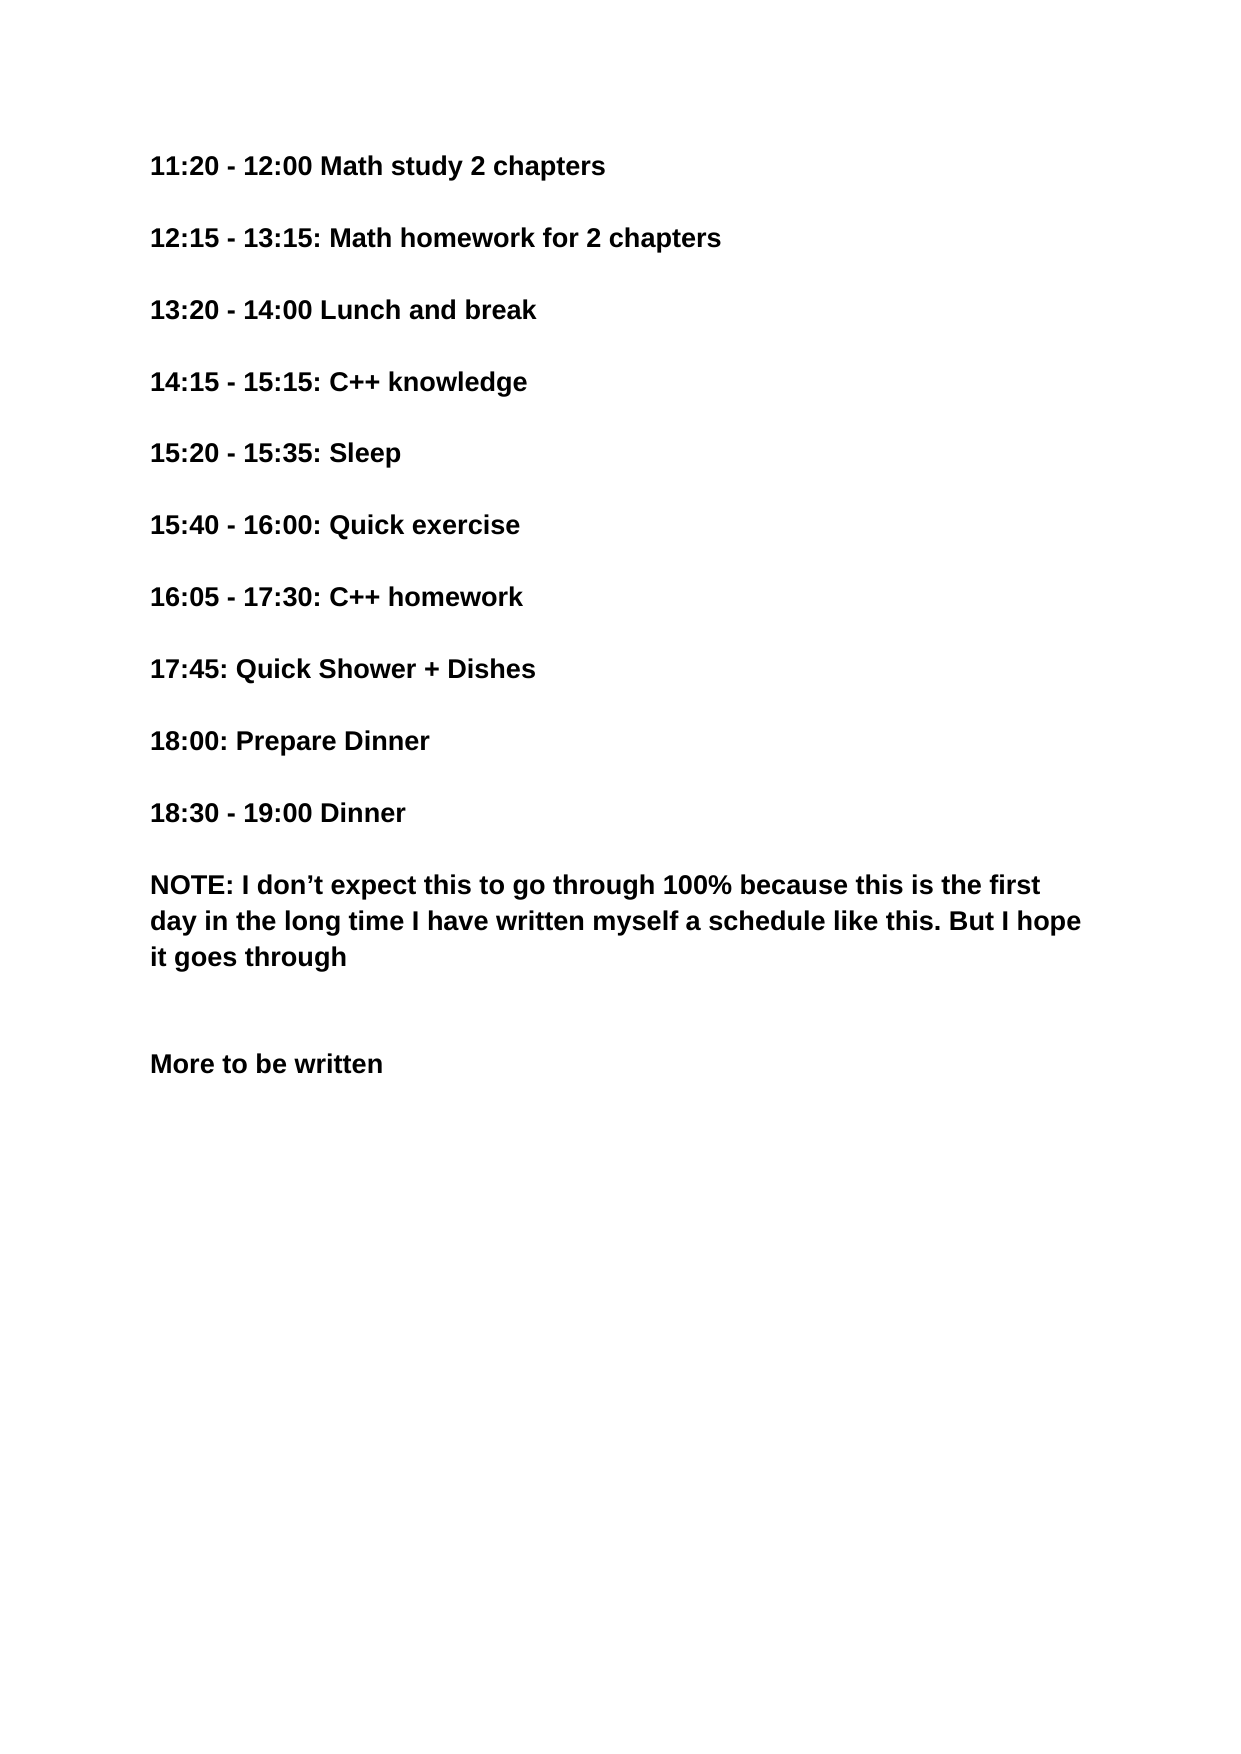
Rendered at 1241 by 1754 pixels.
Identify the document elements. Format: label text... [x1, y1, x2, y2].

text 15:20 - 15:35: Sleep [150, 437, 1090, 469]
text 11:20 - 12:00 Math study 2 chapters [150, 150, 1090, 181]
text 17:45: Quick Shower + Dishes [150, 653, 1090, 684]
text 15:40 - 16:00: Quick exercise [150, 509, 1090, 541]
text 14:15 - 15:15: C++ knowledge [150, 366, 1090, 397]
text 13:20 - 14:00 Lunch and break [150, 294, 1090, 325]
text 18:00: Prepare Dinner [150, 725, 1090, 756]
text 16:05 - 17:30: C++ homework [150, 581, 1090, 612]
text More to be written [150, 1048, 1090, 1080]
text 12:15 - 13:15: Math homework for 2 chapters [150, 222, 1090, 253]
text 18:30 - 19:00 Dinner [150, 797, 1090, 828]
text NOTE: I don’t expect this to go through 100% because this is the first day in the long time I have written myself a schedule like this. But I hope it goes through [150, 869, 1090, 972]
